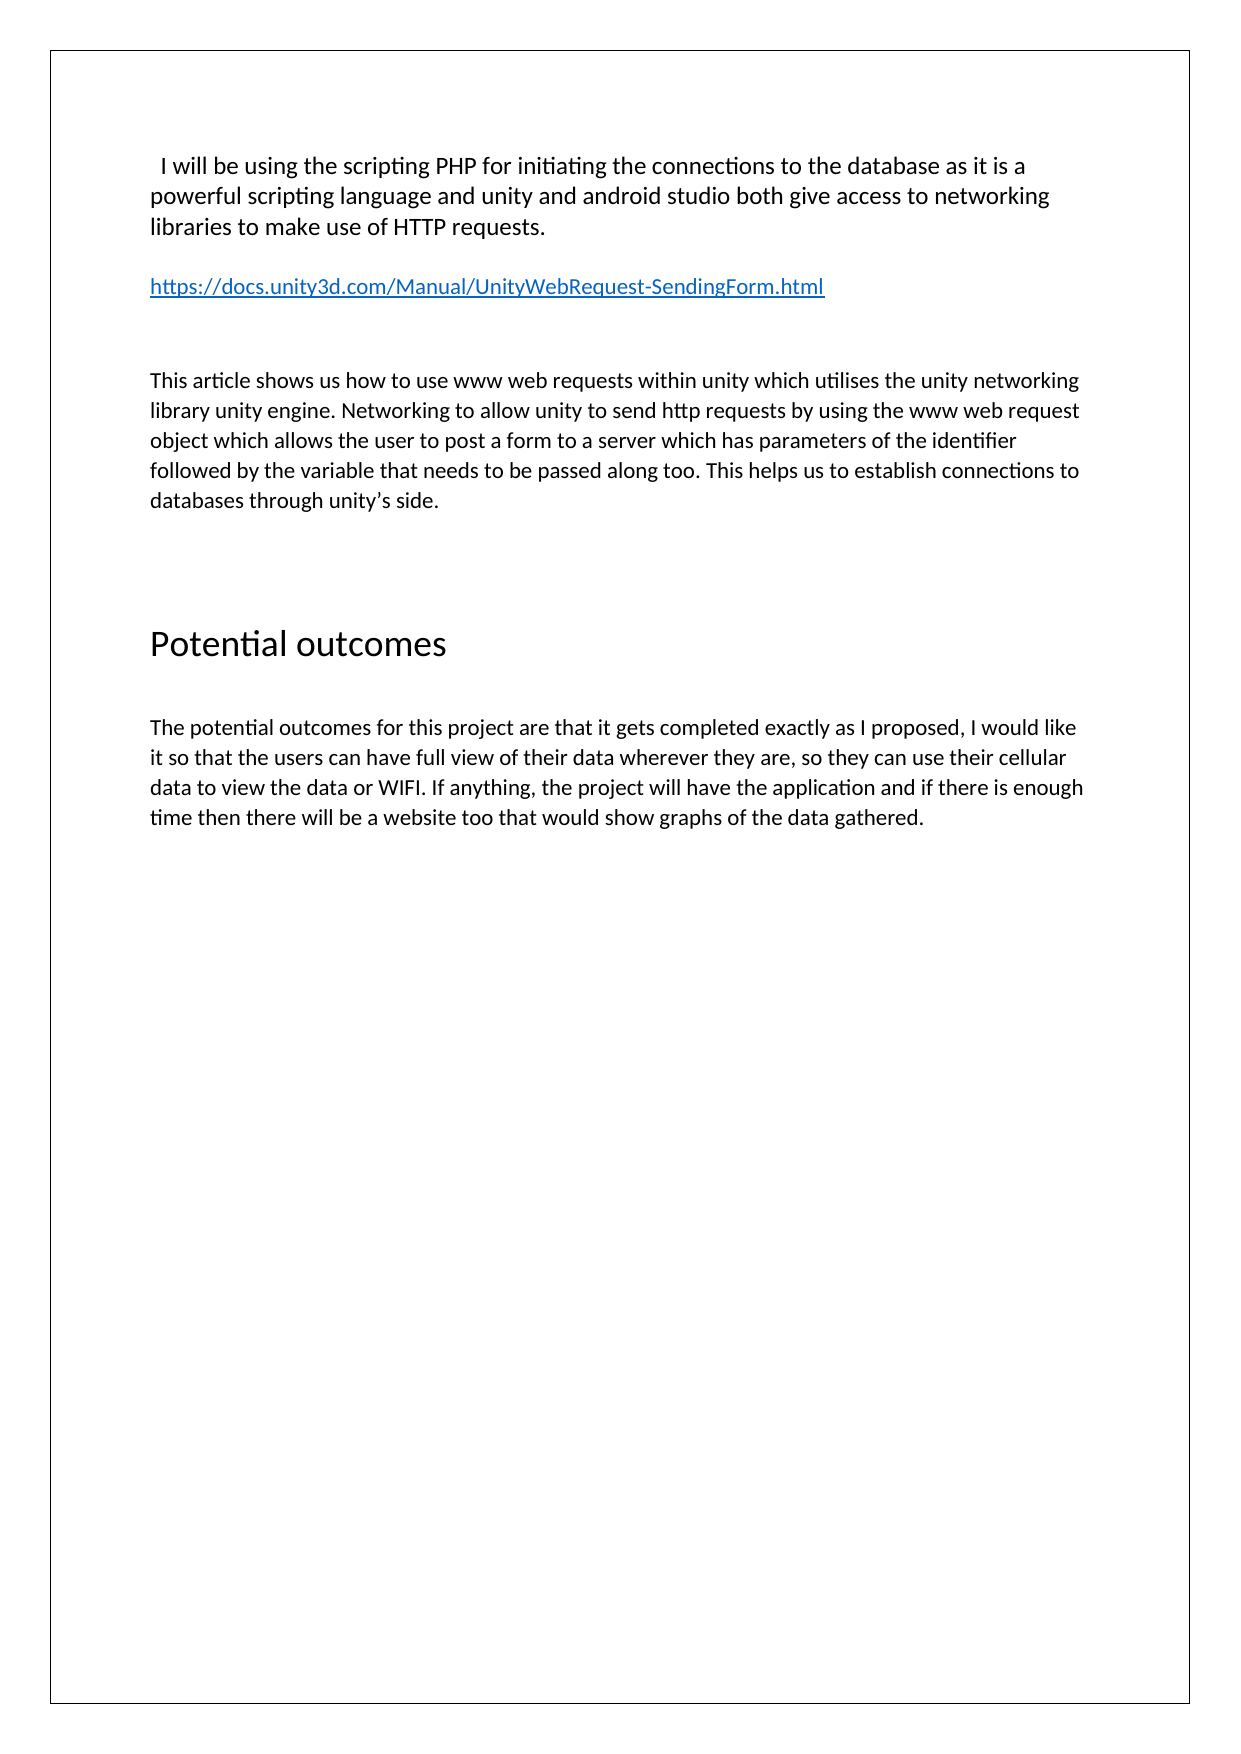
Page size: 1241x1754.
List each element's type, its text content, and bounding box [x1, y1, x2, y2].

text I will be using the scripting PHP for initiating the connections to the database as it is a powerful scripting language and unity and android studio both give access to networking libraries to make use of HTTP requests. [150, 150, 1090, 242]
text This article shows us how to use www web requests within unity which utilises the unity networking library unity engine. Networking to allow unity to send http requests by using the www web request object which allows the user to post a form to a server which has parameters of the identifier followed by the variable that needs to be passed along too. This helps us to establish connections to databases through unity’s side. [150, 366, 1090, 515]
text Potential outcomes [150, 620, 1090, 666]
text https://docs.unity3d.com/Manual/UnityWebRequest-SendingForm.html [150, 272, 1090, 300]
text The potential outcomes for this project are that it gets completed exactly as I proposed, I would like it so that the users can have full view of their data wherever they are, so they can use their cellular data to view the data or WIFI. If anything, the project will have the application and if there is enough time then there will be a website too that would show graphs of the data gathered. [150, 713, 1090, 831]
